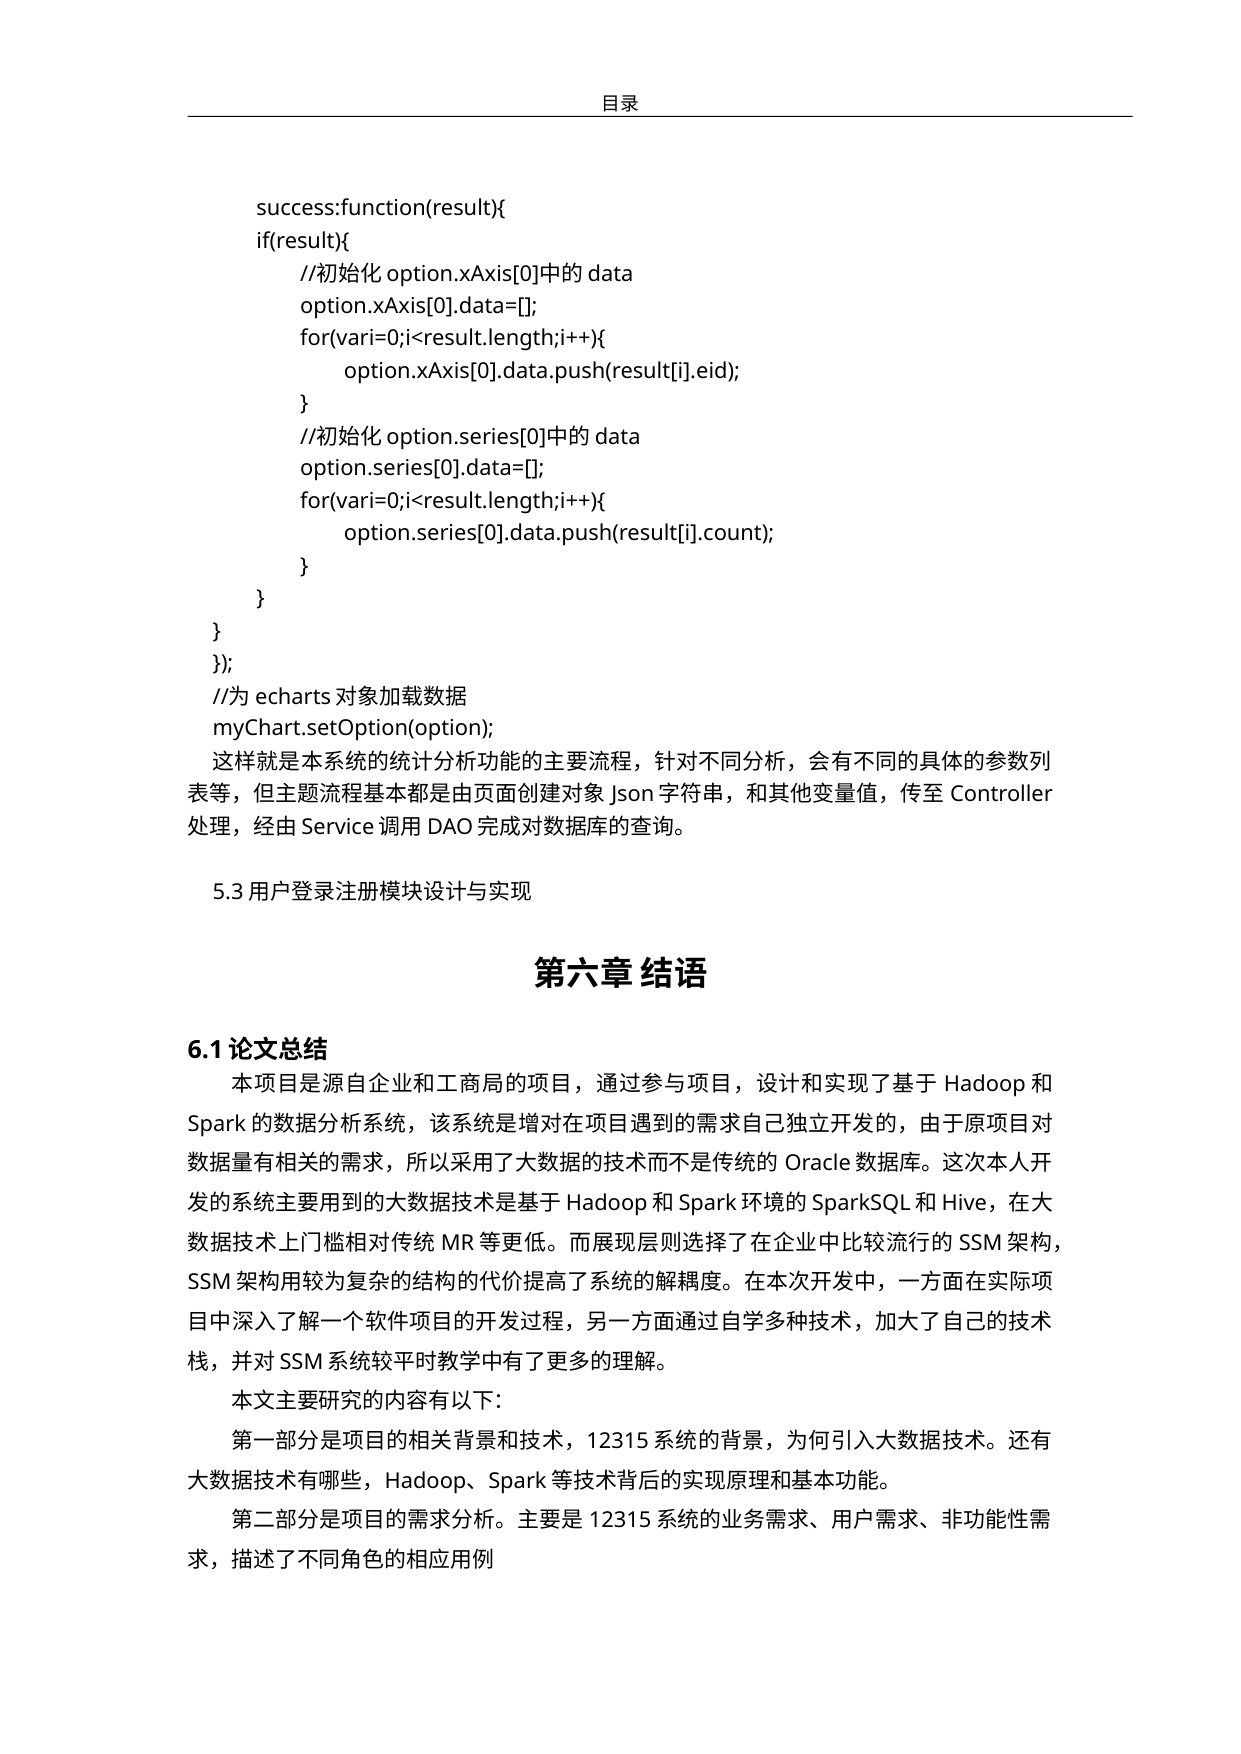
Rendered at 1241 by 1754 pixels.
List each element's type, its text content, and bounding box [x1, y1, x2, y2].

text 5.3用户登录注册模块设计与实现 [187, 873, 1053, 906]
text option.xAxis[0].data=[]; [256, 288, 1053, 321]
text 本项目是源自企业和工商局的项目，通过参与项目，设计和实现了基于Hadoop和Spark的数据分析系统，该系统是增对在项目遇到的需求自己独立开发的，由于原项目对数据量有相关的需求，所以采用了大数据的技术而不是传统的Oracle数据库。这次本人开发的系统主要用到的大数据技术是基于Hadoop和Spark环境的SparkSQL和Hive，在大数据技术上门槛相对传统MR等更低。而展现层则选择了在企业中比较流行的SSM架构，SSM架构用较为复杂的结构的代价提高了系统的解耦度。在本次开发中，一方面在实际项目中深入了解一个软件项目的开发过程，另一方面通过自学多种技术，加大了自己的技术栈，并对SSM系统较平时教学中有了更多的理解。 [187, 1066, 1053, 1375]
text } [212, 581, 1053, 613]
text } [256, 386, 1053, 418]
text 6.1论文总结 [187, 1028, 1053, 1066]
text 本文主要研究的内容有以下： [187, 1383, 1053, 1415]
text } [256, 548, 1053, 581]
text option.xAxis[0].data.push(result[i].eid); [300, 353, 1053, 386]
text success:function(result){ [212, 191, 1053, 223]
text option.series[0].data.push(result[i].count); [300, 516, 1053, 548]
text option.series[0].data=[]; [256, 451, 1053, 483]
text //为echarts对象加载数据 [212, 678, 1053, 711]
text //初始化option.xAxis[0]中的data [256, 256, 1053, 288]
text if(result){ [212, 223, 1053, 256]
text }); [212, 646, 1053, 678]
text for(vari=0;i<result.length;i++){ [256, 483, 1053, 516]
text //初始化option.series[0]中的data [256, 418, 1053, 451]
text 第二部分是项目的需求分析。主要是12315系统的业务需求、用户需求、非功能性需求，描述了不同角色的相应用例 [187, 1502, 1053, 1574]
text } [212, 613, 1053, 646]
text for(vari=0;i<result.length;i++){ [256, 321, 1053, 353]
text 第六章 结语 [187, 938, 1053, 1003]
text 第一部分是项目的相关背景和技术，12315系统的背景，为何引入大数据技术。还有大数据技术有哪些，Hadoop、Spark等技术背后的实现原理和基本功能。 [187, 1423, 1053, 1494]
text 这样就是本系统的统计分析功能的主要流程，针对不同分析，会有不同的具体的参数列表等，但主题流程基本都是由页面创建对象Json字符串，和其他变量值，传至Controller处理，经由Service调用DAO完成对数据库的查询。 [187, 743, 1053, 841]
text myChart.setOption(option); [212, 711, 1053, 743]
